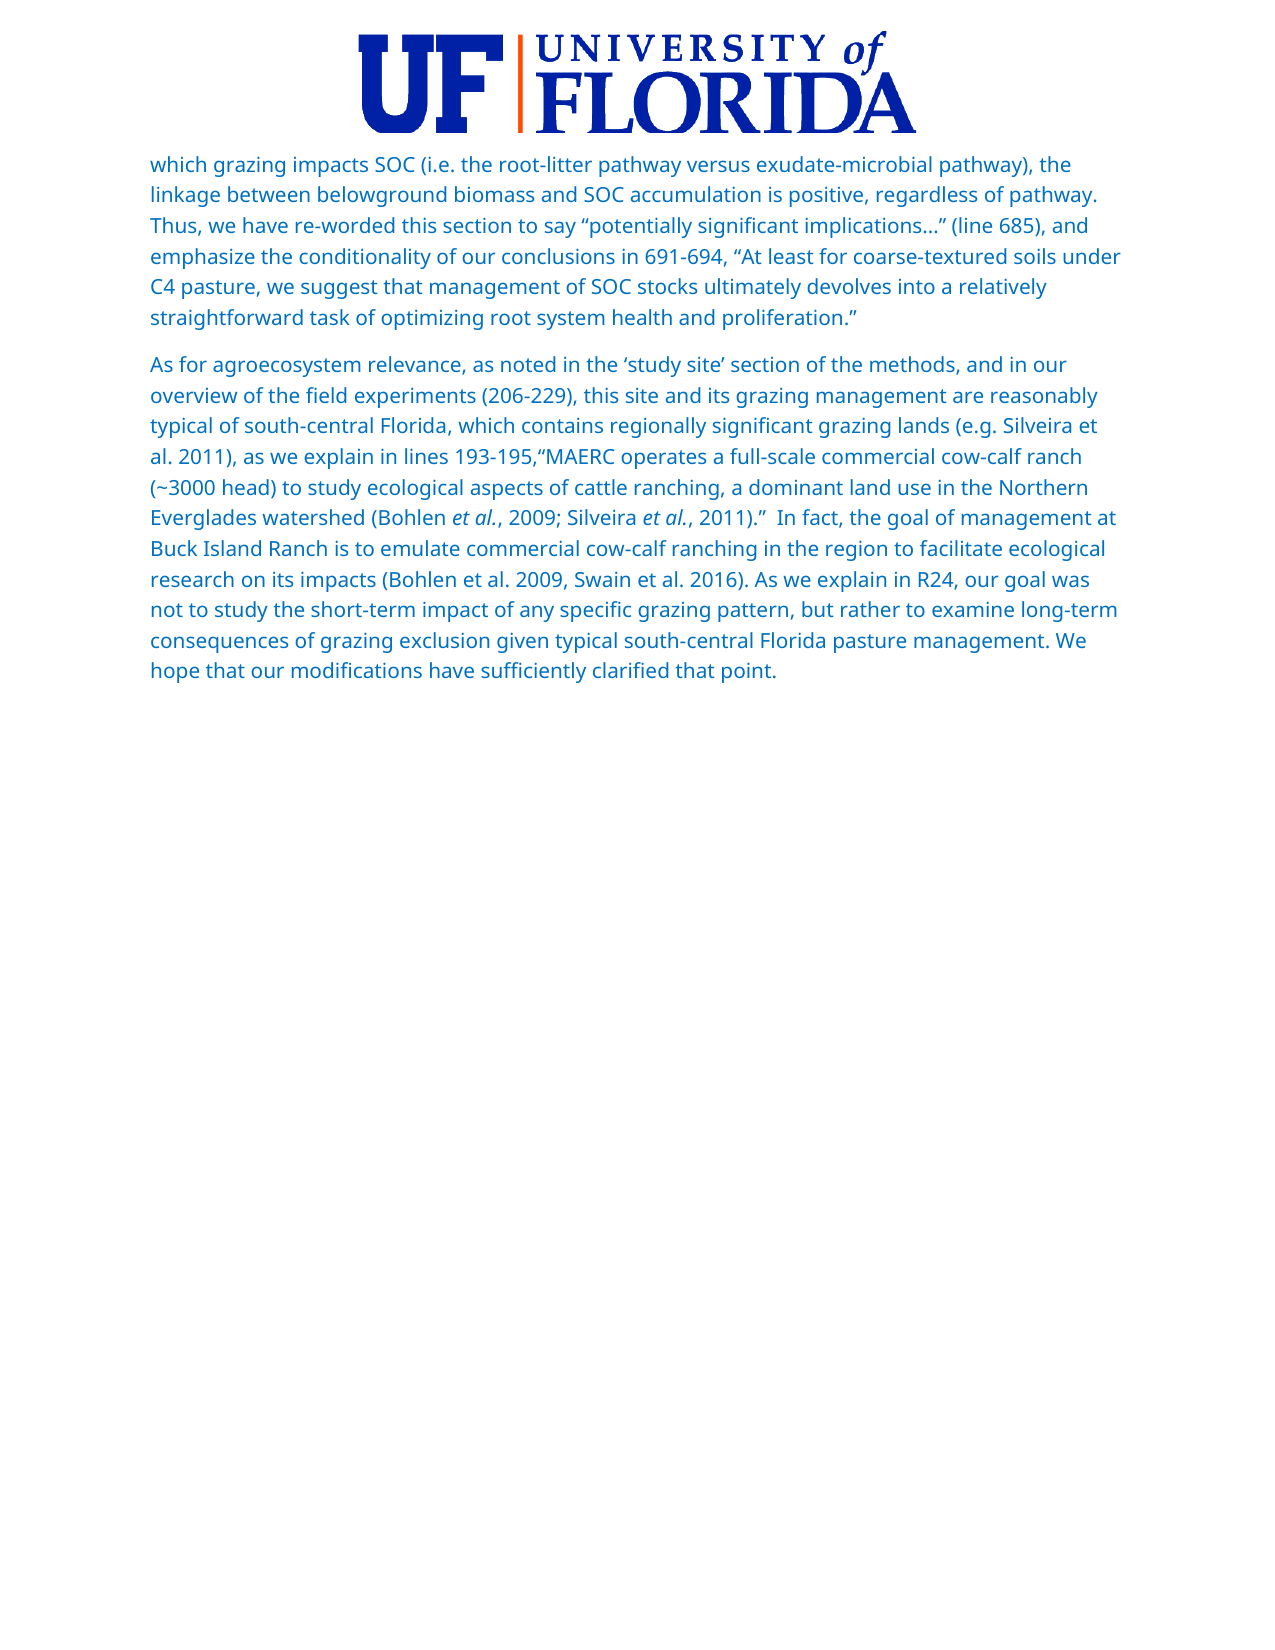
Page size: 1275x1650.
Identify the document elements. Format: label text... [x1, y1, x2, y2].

picture [356, 31, 916, 132]
text As for agroecosystem relevance, as noted in the ‘study site’ section of the methods, and in our overview of the field experiments (206-229), this site and its grazing management are reasonably typical of south-central Florida, which contains regionally significant grazing lands (e.g. Silveira et al. 2011), as we explain in lines 193-195,“MAERC operates a full-scale commercial cow-calf ranch (~3000 head) to study ecological aspects of cattle ranching, a dominant land use in the Northern Everglades watershed (Bohlen et al., 2009; Silveira et al., 2011).” In fact, the goal of management at Buck Island Ranch is to emulate commercial cow-calf ranching in the region to facilitate ecological research on its impacts (Bohlen et al. 2009, Swain et al. 2016). As we explain in R24, our goal was not to study the short-term impact of any specific grazing pattern, but rather to examine long-term consequences of grazing exclusion given typical south-central Florida pasture management. We hope that our modifications have sufficiently clarified that point. [150, 350, 1125, 685]
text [150, 150, 1125, 332]
